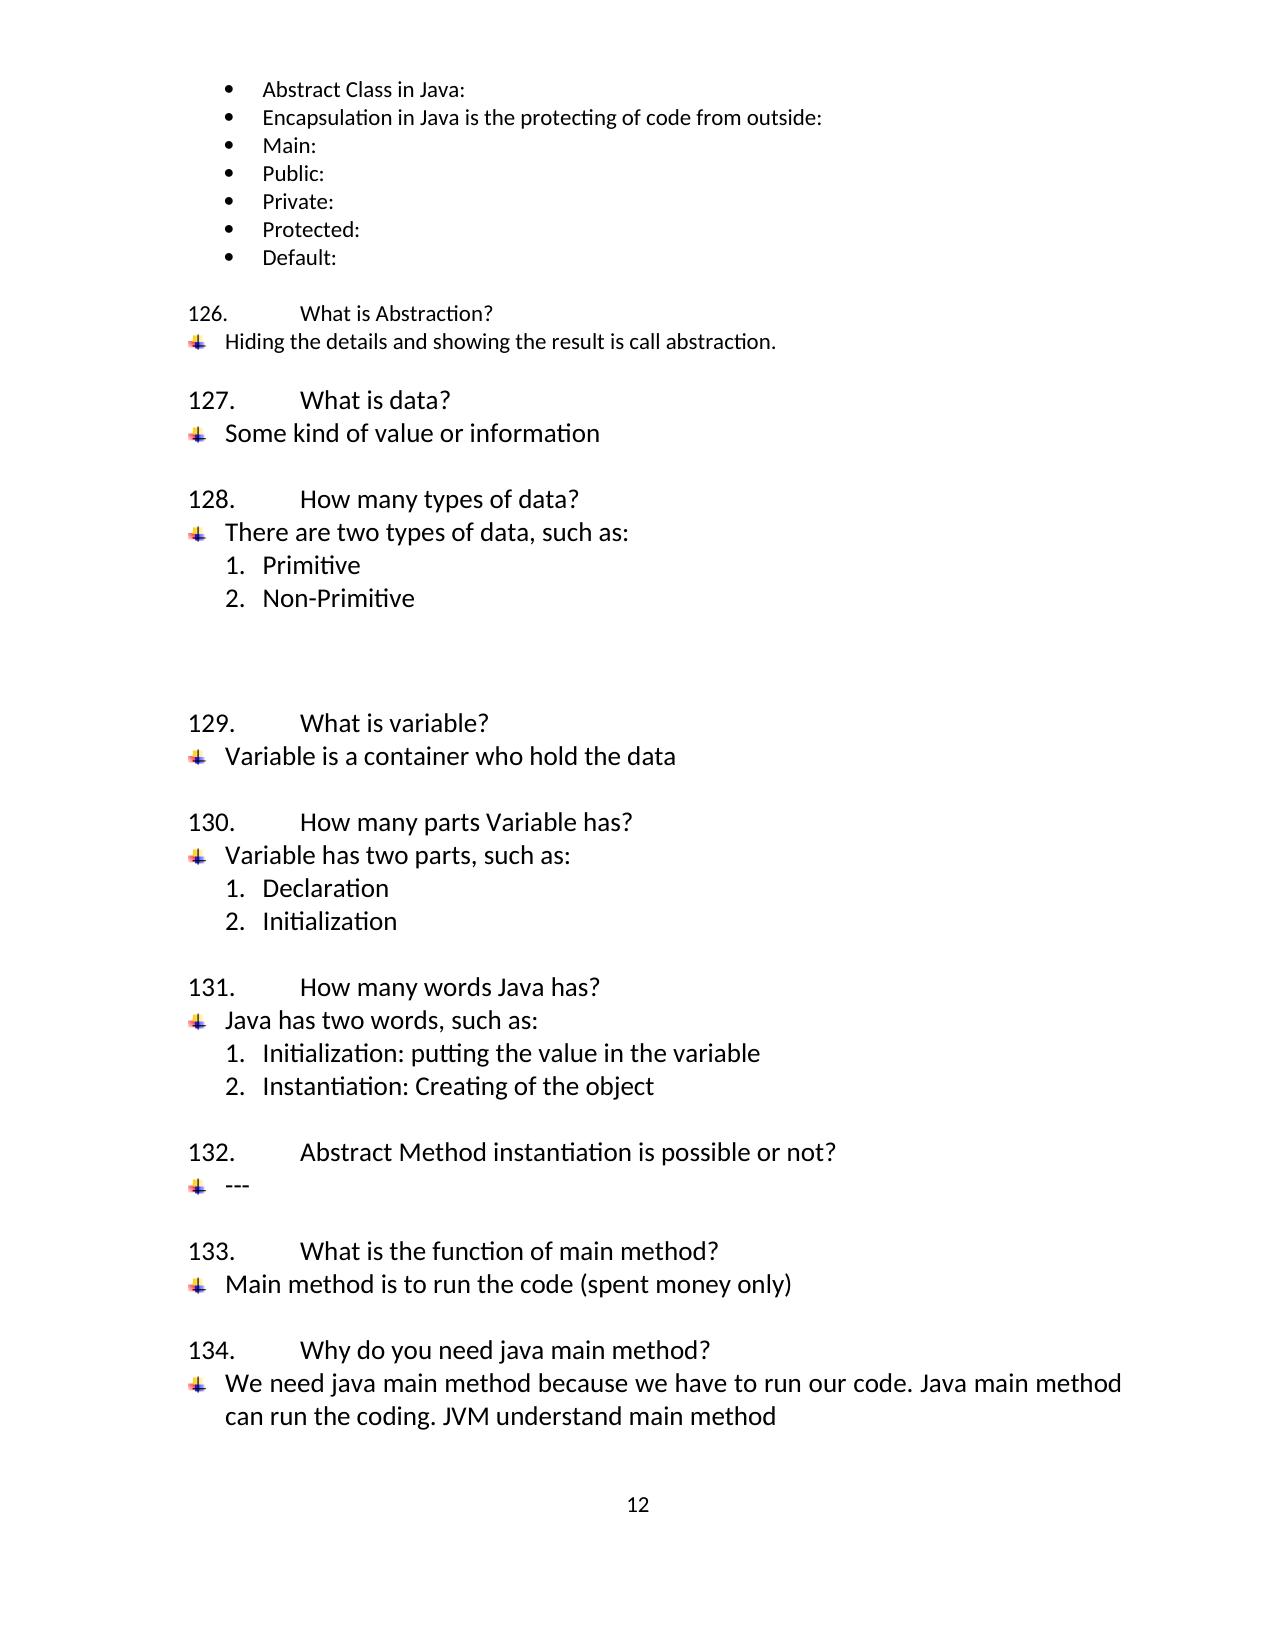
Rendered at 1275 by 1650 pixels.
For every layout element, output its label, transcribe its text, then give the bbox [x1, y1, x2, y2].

list Instantiation: Creating of the object [225, 1069, 1125, 1102]
list Declaration [225, 871, 1125, 904]
list What is the function of main method? [187, 1234, 1125, 1267]
picture [188, 333, 206, 350]
list Abstract Class in Java: [225, 75, 1125, 103]
list What is variable? [187, 706, 1125, 739]
list Why do you need java main method? [187, 1333, 1125, 1366]
list Variable is a container who hold the data [187, 739, 1125, 772]
list Main: [225, 131, 1125, 159]
list Java has two words, such as: [187, 1003, 1125, 1036]
list Variable has two parts, such as: [187, 838, 1125, 871]
list Public: [225, 159, 1125, 187]
list Encapsulation in Java is the protecting of code from outside: [225, 103, 1125, 131]
list How many types of data? [187, 482, 1125, 515]
list Primitive [225, 548, 1125, 581]
list --- [187, 1168, 1125, 1201]
list Non-Primitive [225, 581, 1125, 614]
list Initialization [225, 904, 1125, 937]
list How many words Java has? [187, 970, 1125, 1003]
picture [188, 425, 206, 443]
picture [188, 1012, 206, 1030]
picture [188, 1177, 206, 1195]
list We need java main method because we have to run our code. Java main method can run the coding. JVM understand main method [187, 1366, 1125, 1432]
picture [188, 847, 206, 865]
list Default: [225, 243, 1125, 271]
list What is Abstraction? [187, 299, 1125, 327]
list Hiding the details and showing the result is call abstraction. [187, 327, 1125, 355]
list Main method is to run the code (spent money only) [187, 1267, 1125, 1300]
picture [188, 1375, 206, 1393]
list Private: [225, 187, 1125, 215]
picture [188, 1276, 206, 1294]
list Initialization: putting the value in the variable [225, 1036, 1125, 1069]
picture [188, 748, 206, 765]
list There are two types of data, such as: [187, 515, 1125, 548]
list Some kind of value or information [187, 416, 1125, 449]
list Protected: [225, 215, 1125, 243]
list How many parts Variable has? [187, 805, 1125, 838]
list Abstract Method instantiation is possible or not? [187, 1135, 1125, 1168]
picture [188, 525, 206, 542]
list What is data? [187, 383, 1125, 416]
